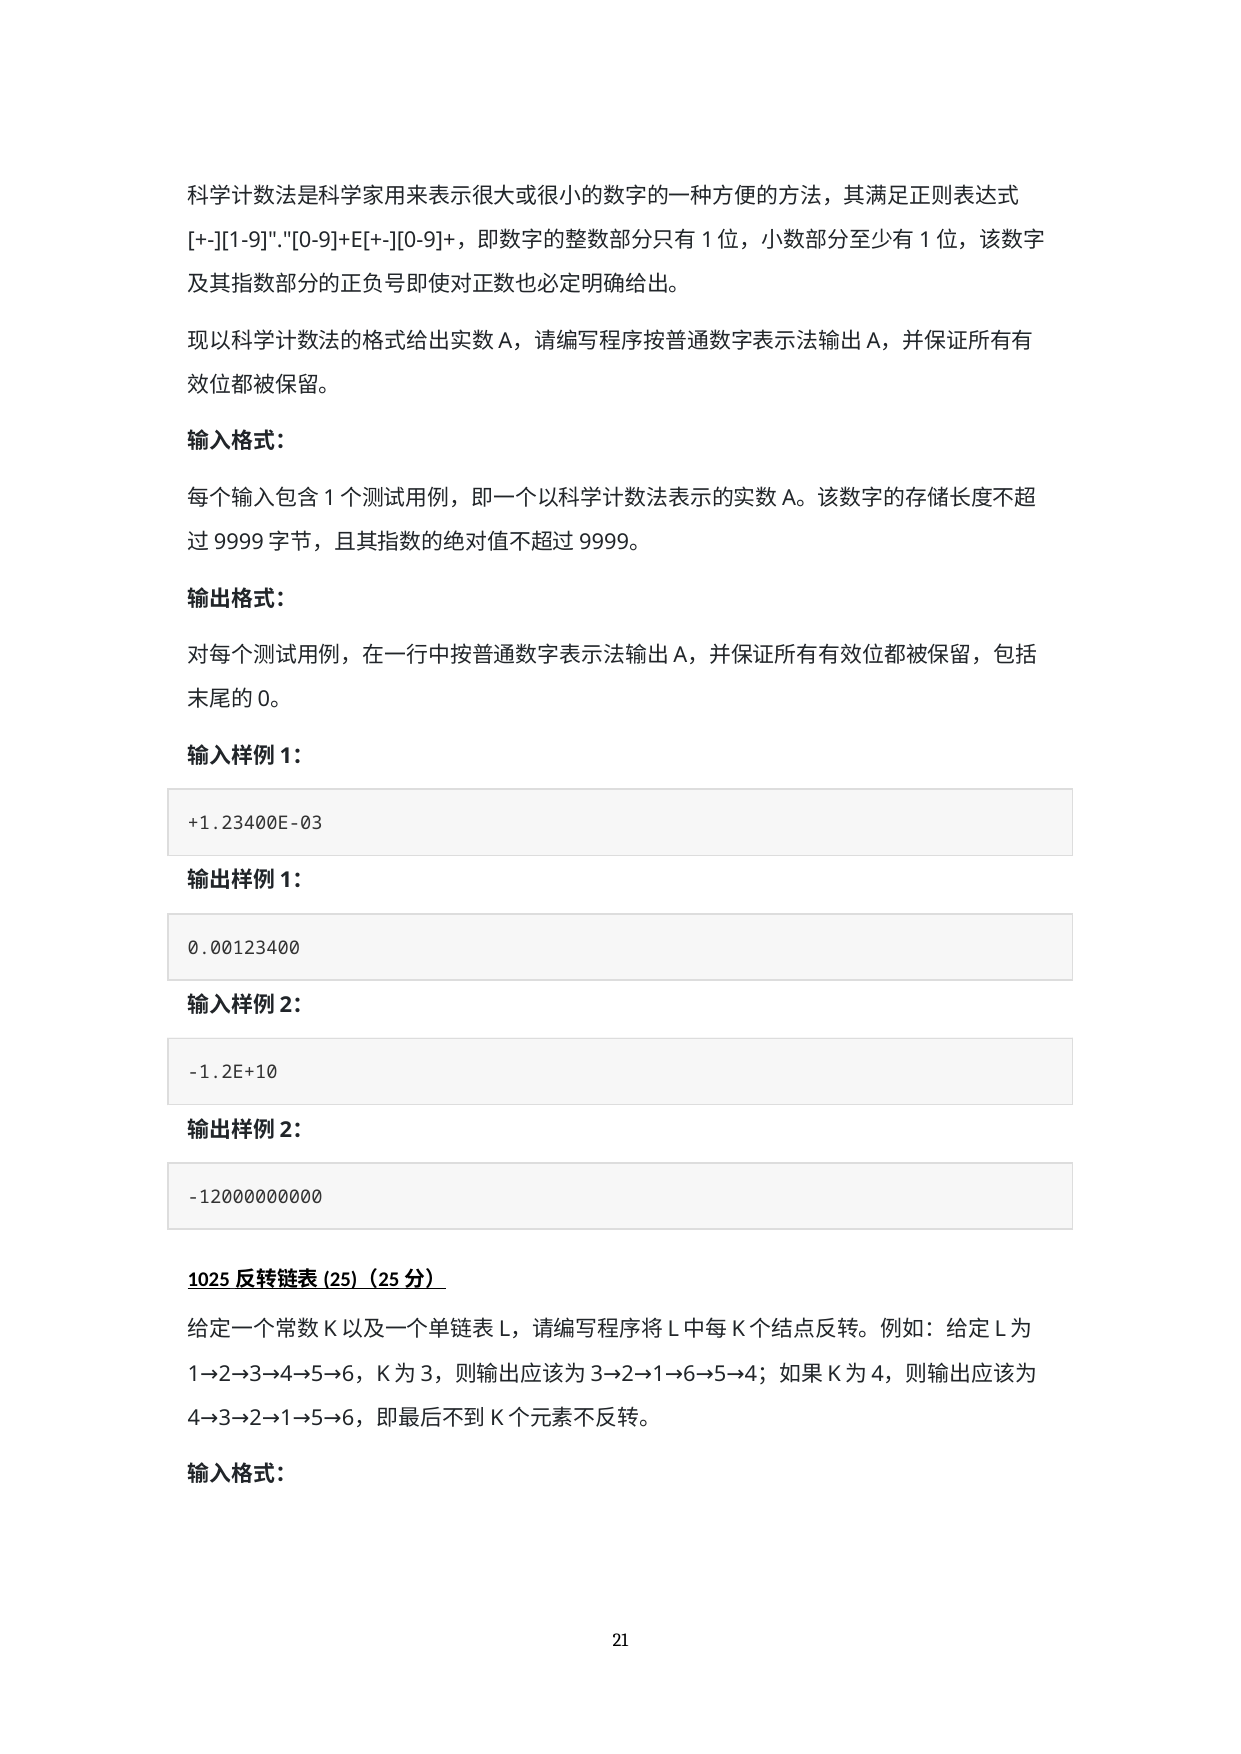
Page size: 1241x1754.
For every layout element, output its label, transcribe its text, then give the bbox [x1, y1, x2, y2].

text 科学计数法是科学家用来表示很大或很小的数字的一种方便的方法，其满足正则表达式[+-][1-9]"."[0-9]+E[+-][0-9]+，即数字的整数部分只有1位，小数部分至少有1位，该数字及其指数部分的正负号即使对正数也必定明确给出。 [187, 172, 1053, 304]
title 1025 反转链表 (25)（25 分） [187, 1255, 1053, 1299]
text +1.23400E-03 [169, 790, 1072, 855]
text 输出样例2： [187, 1105, 1053, 1149]
text 输入样例2： [187, 981, 1053, 1025]
text 输入格式： [187, 417, 1053, 461]
text 输出格式： [187, 574, 1053, 618]
text 每个输入包含1个测试用例，即一个以科学计数法表示的实数A。该数字的存储长度不超过9999字节，且其指数的绝对值不超过9999。 [187, 474, 1053, 562]
text 对每个测试用例，在一行中按普通数字表示法输出A，并保证所有有效位都被保留，包括末尾的0。 [187, 631, 1053, 719]
text 输入样例1： [187, 732, 1053, 776]
text -1.2E+10 [169, 1039, 1072, 1104]
text 给定一个常数K以及一个单链表L，请编写程序将L中每K个结点反转。例如：给定L为1→2→3→4→5→6，K为3，则输出应该为3→2→1→6→5→4；如果K为4，则输出应该为4→3→2→1→5→6，即最后不到K个元素不反转。 [187, 1305, 1053, 1437]
text -12000000000 [169, 1164, 1072, 1228]
text 现以科学计数法的格式给出实数A，请编写程序按普通数字表示法输出A，并保证所有有效位都被保留。 [187, 317, 1053, 405]
text 输入格式： [187, 1450, 1053, 1494]
text 0.00123400 [169, 915, 1072, 979]
text 输出样例1： [187, 856, 1053, 900]
